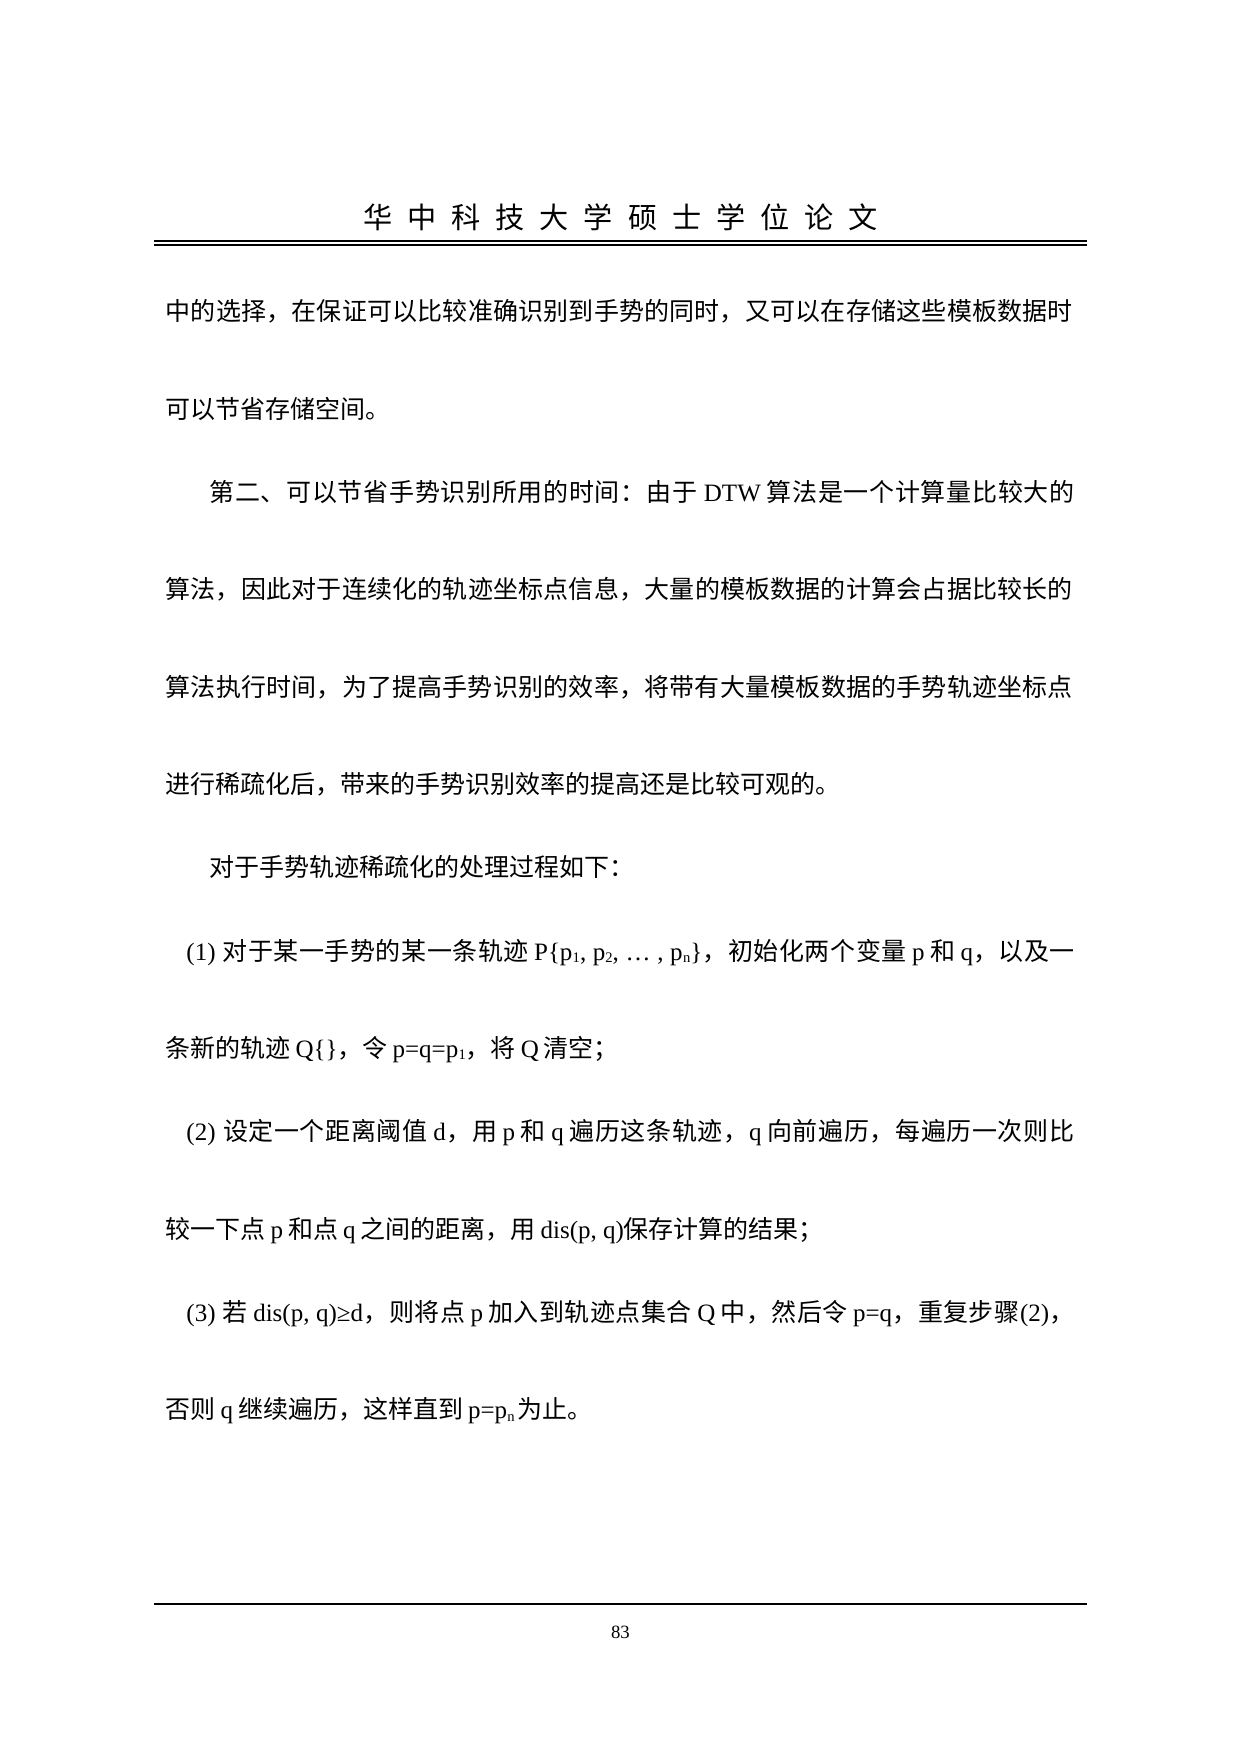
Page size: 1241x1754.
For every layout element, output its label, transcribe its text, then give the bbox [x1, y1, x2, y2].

text 对于手势轨迹稀疏化的处理过程如下： [165, 833, 1075, 898]
text (2) 设定一个距离阈值d，用p和q遍历这条轨迹，q向前遍历，每遍历一次则比较一下点p和点q之间的距离，用dis(p, q)保存计算的结果； [165, 1097, 1075, 1260]
text (3) 若dis(p, q)≥d，则将点p加入到轨迹点集合Q中，然后令p=q，重复步骤(2)，否则q继续遍历，这样直到p=pn为止。 [165, 1278, 1075, 1440]
text 第二、可以节省手势识别所用的时间：由于DTW算法是一个计算量比较大的算法，因此对于连续化的轨迹坐标点信息，大量的模板数据的计算会占据比较长的算法执行时间，为了提高手势识别的效率，将带有大量模板数据的手势轨迹坐标点进行稀疏化后，带来的手势识别效率的提高还是比较可观的。 [165, 458, 1075, 815]
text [165, 277, 1075, 440]
text (1) 对于某一手势的某一条轨迹P{p1, p2, … , pn}，初始化两个变量p和q，以及一条新的轨迹Q{}，令p=q=p1，将Q清空； [165, 917, 1075, 1079]
